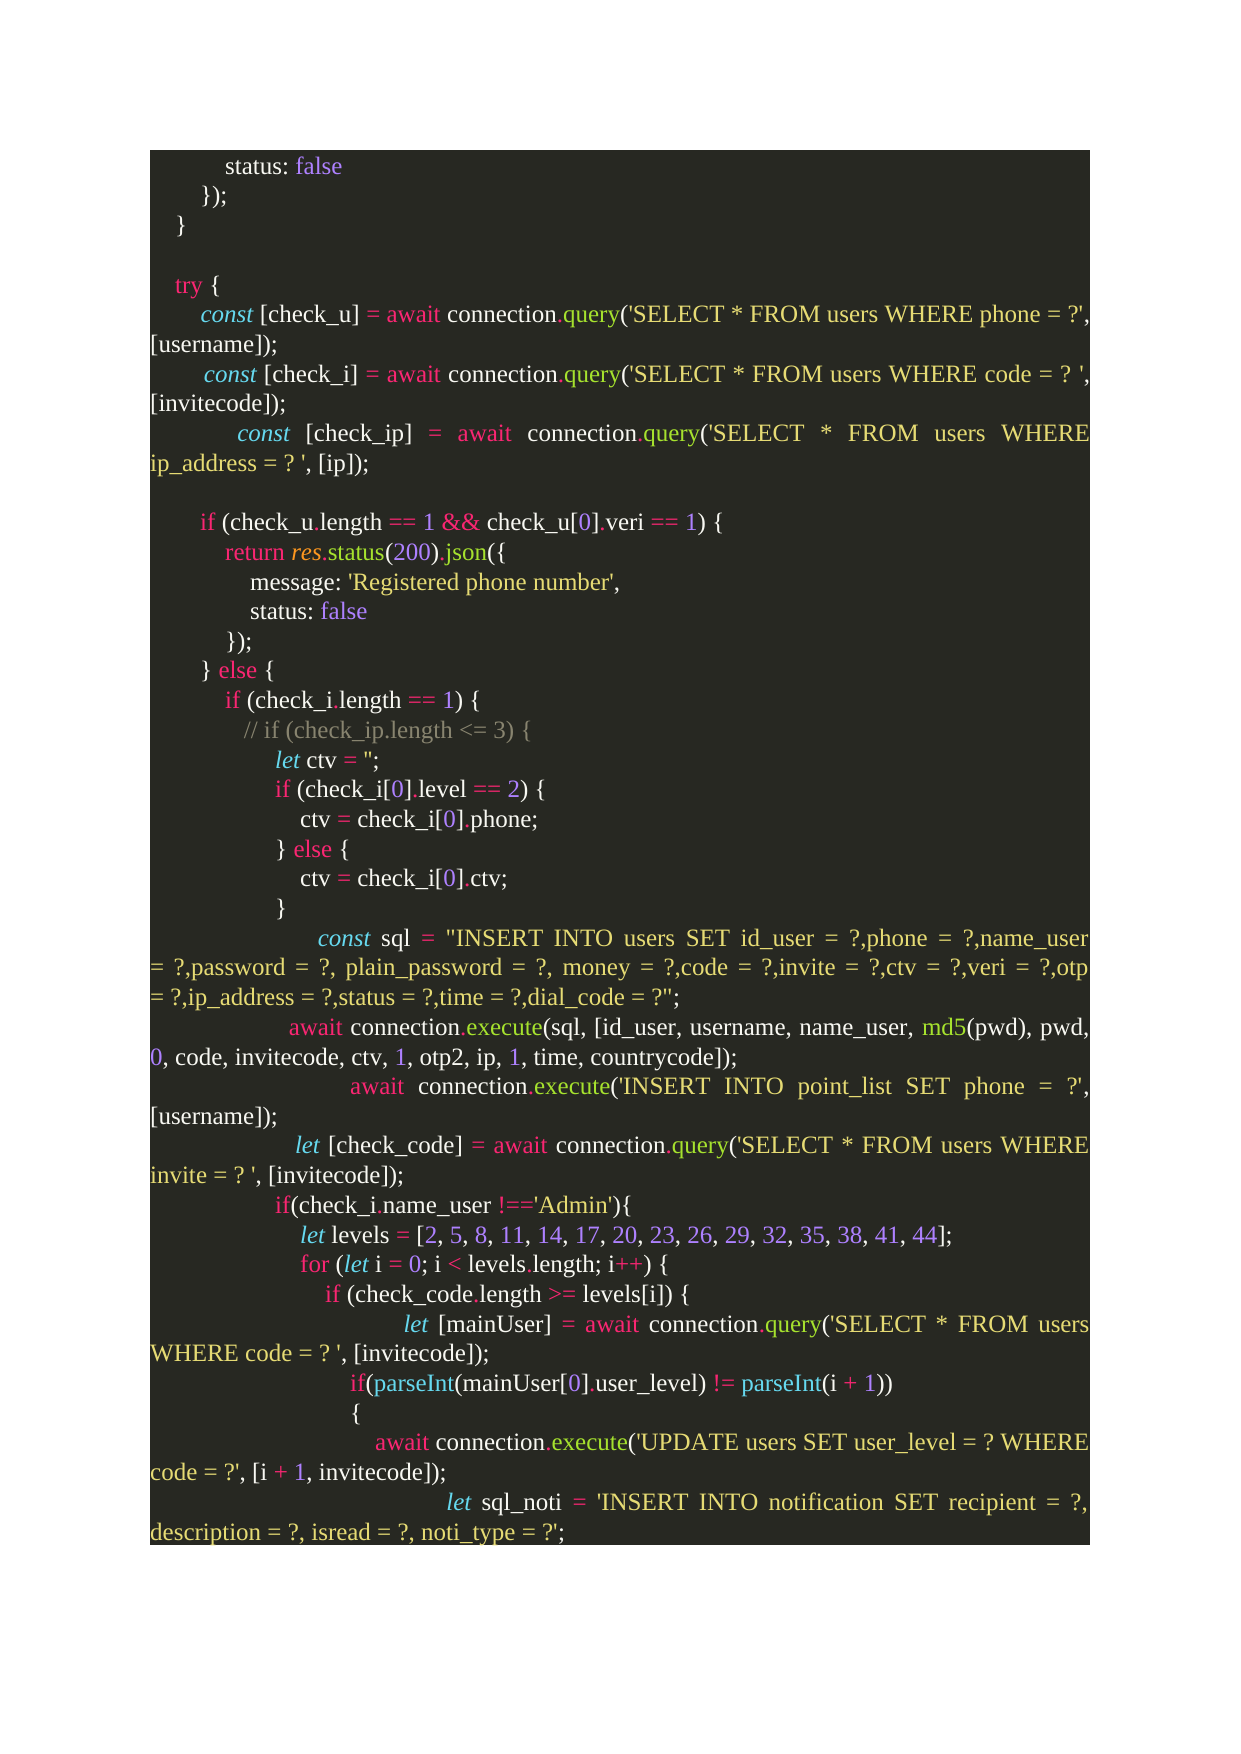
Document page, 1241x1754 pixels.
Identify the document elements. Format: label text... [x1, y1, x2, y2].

text }); [150, 625, 1090, 655]
text const [check_u] = await connection.query('SELECT * FROM users WHERE phone = ?', [username]); [150, 298, 1090, 358]
text if (check_i.length == 1) { [150, 684, 1090, 714]
text let [check_code] = await connection.query('SELECT * FROM users WHERE invite = ? ', [invitecode]); [150, 1130, 1090, 1189]
text await connection.execute('INSERT INTO point_list SET phone = ?', [username]); [150, 1070, 1090, 1130]
text let levels = [2, 5, 8, 11, 14, 17, 20, 23, 26, 29, 32, 35, 38, 41, 44]; [150, 1219, 1090, 1248]
text }); [150, 180, 1090, 209]
text const sql = "INSERT INTO users SET id_user = ?,phone = ?,name_user = ?,password = ?, plain_password = ?, money = ?,code = ?,invite = ?,ctv = ?,veri = ?,otp = ?,ip_address = ?,status = ?,time = ?,dial_code = ?"; [150, 922, 1090, 1011]
text const [check_ip] = await connection.query('SELECT * FROM users WHERE ip_address = ? ', [ip]); [150, 417, 1090, 477]
text } else { [150, 655, 1090, 684]
text message: 'Registered phone number', [150, 566, 1090, 595]
text await connection.execute('UPDATE users SET user_level = ? WHERE code = ?', [i + 1, invitecode]); [150, 1427, 1090, 1486]
text await connection.execute(sql, [id_user, username, name_user, md5(pwd), pwd, 0, code, invitecode, ctv, 1, otp2, ip, 1, time, countrycode]); [150, 1011, 1090, 1070]
text let sql_noti = 'INSERT INTO notification SET recipient = ?, description = ?, isread = ?, noti_type = ?'; [150, 1486, 1090, 1545]
text if(check_i.name_user !=='Admin'){ [150, 1189, 1090, 1219]
text { [150, 1397, 1090, 1427]
text } [150, 209, 1090, 239]
text let [mainUser] = await connection.query('SELECT * FROM users WHERE code = ? ', [invitecode]); [150, 1308, 1090, 1367]
text return res.status(200).json({ [150, 536, 1090, 566]
text status: false [150, 595, 1090, 625]
text for (let i = 0; i < levels.length; i++) { [150, 1248, 1090, 1278]
text ctv = check_i[0].ctv; [150, 862, 1090, 892]
text // if (check_ip.length <= 3) { [150, 714, 1090, 744]
text ctv = check_i[0].phone; [150, 803, 1090, 833]
text if(parseInt(mainUser[0].user_level) != parseInt(i + 1)) [150, 1367, 1090, 1397]
text } [150, 892, 1090, 922]
text status: false [150, 150, 1090, 180]
text let ctv = ''; [150, 744, 1090, 773]
text if (check_u.length == 1 && check_u[0].veri == 1) { [150, 506, 1090, 536]
text try { [150, 269, 1090, 298]
text if (check_code.length >= levels[i]) { [150, 1278, 1090, 1308]
text } else { [150, 833, 1090, 862]
text if (check_i[0].level == 2) { [150, 773, 1090, 803]
text const [check_i] = await connection.query('SELECT * FROM users WHERE code = ? ', [invitecode]); [150, 358, 1090, 417]
